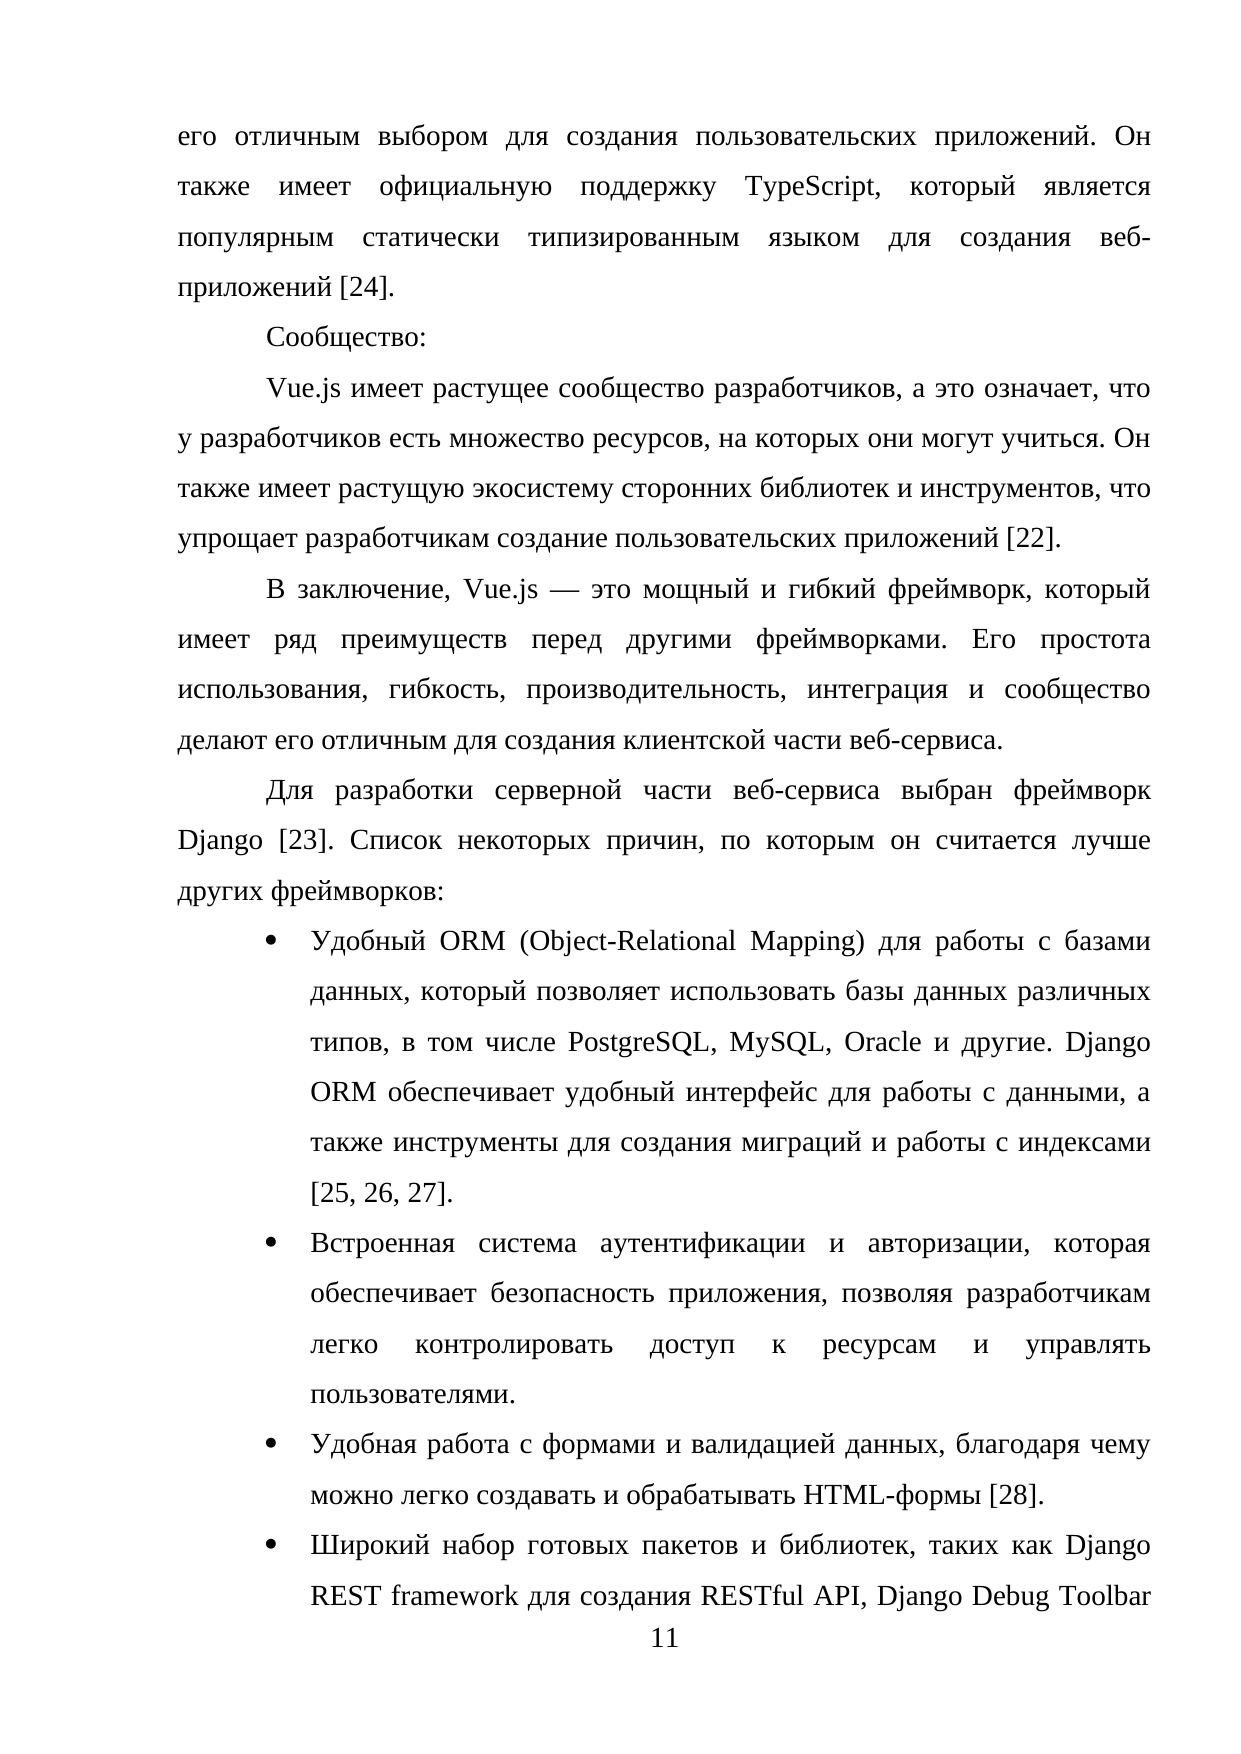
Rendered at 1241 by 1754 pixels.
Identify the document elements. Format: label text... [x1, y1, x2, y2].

text В заключение, Vue.js — это мощный и гибкий фреймворк, который имеет ряд преимуществ перед другими фреймворками. Его простота использования, гибкость, производительность, интеграция и сообщество делают его отличным для создания клиентской части веб-сервиса. [177, 571, 1152, 755]
text Для разработки серверной части веб-сервиса выбран фреймворк Django [23]. Список некоторых причин, по которым он считается лучше других фреймворков: [177, 772, 1152, 906]
list Встроенная система аутентификации и авторизации, которая обеспечивает безопасность приложения, позволяя разработчикам легко контролировать доступ к ресурсам и управлять пользователями. [266, 1225, 1152, 1410]
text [177, 118, 1152, 303]
text Сообщество: [177, 319, 1152, 353]
list Удобный ORM (Object-Relational Mapping) для работы с базами данных, который позволяет использовать базы данных различных типов, в том числе PostgreSQL, MySQL, Oracle и другие. Django ORM обеспечивает удобный интерфейс для работы с данными, а также инструменты для создания миграций и работы с индексами [25, 26, 27]. [266, 923, 1152, 1208]
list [266, 1527, 1152, 1611]
text Vue.js имеет растущее сообщество разработчиков, а это означает, что у разработчиков есть множество ресурсов, на которых они могут учиться. Он также имеет растущую экосистему сторонних библиотек и инструментов, что упрощает разработчикам создание пользовательских приложений [22]. [177, 370, 1152, 554]
list Удобная работа с формами и валидацией данных, благодаря чему можно легко создавать и обрабатывать HTML-формы [28]. [266, 1426, 1152, 1510]
